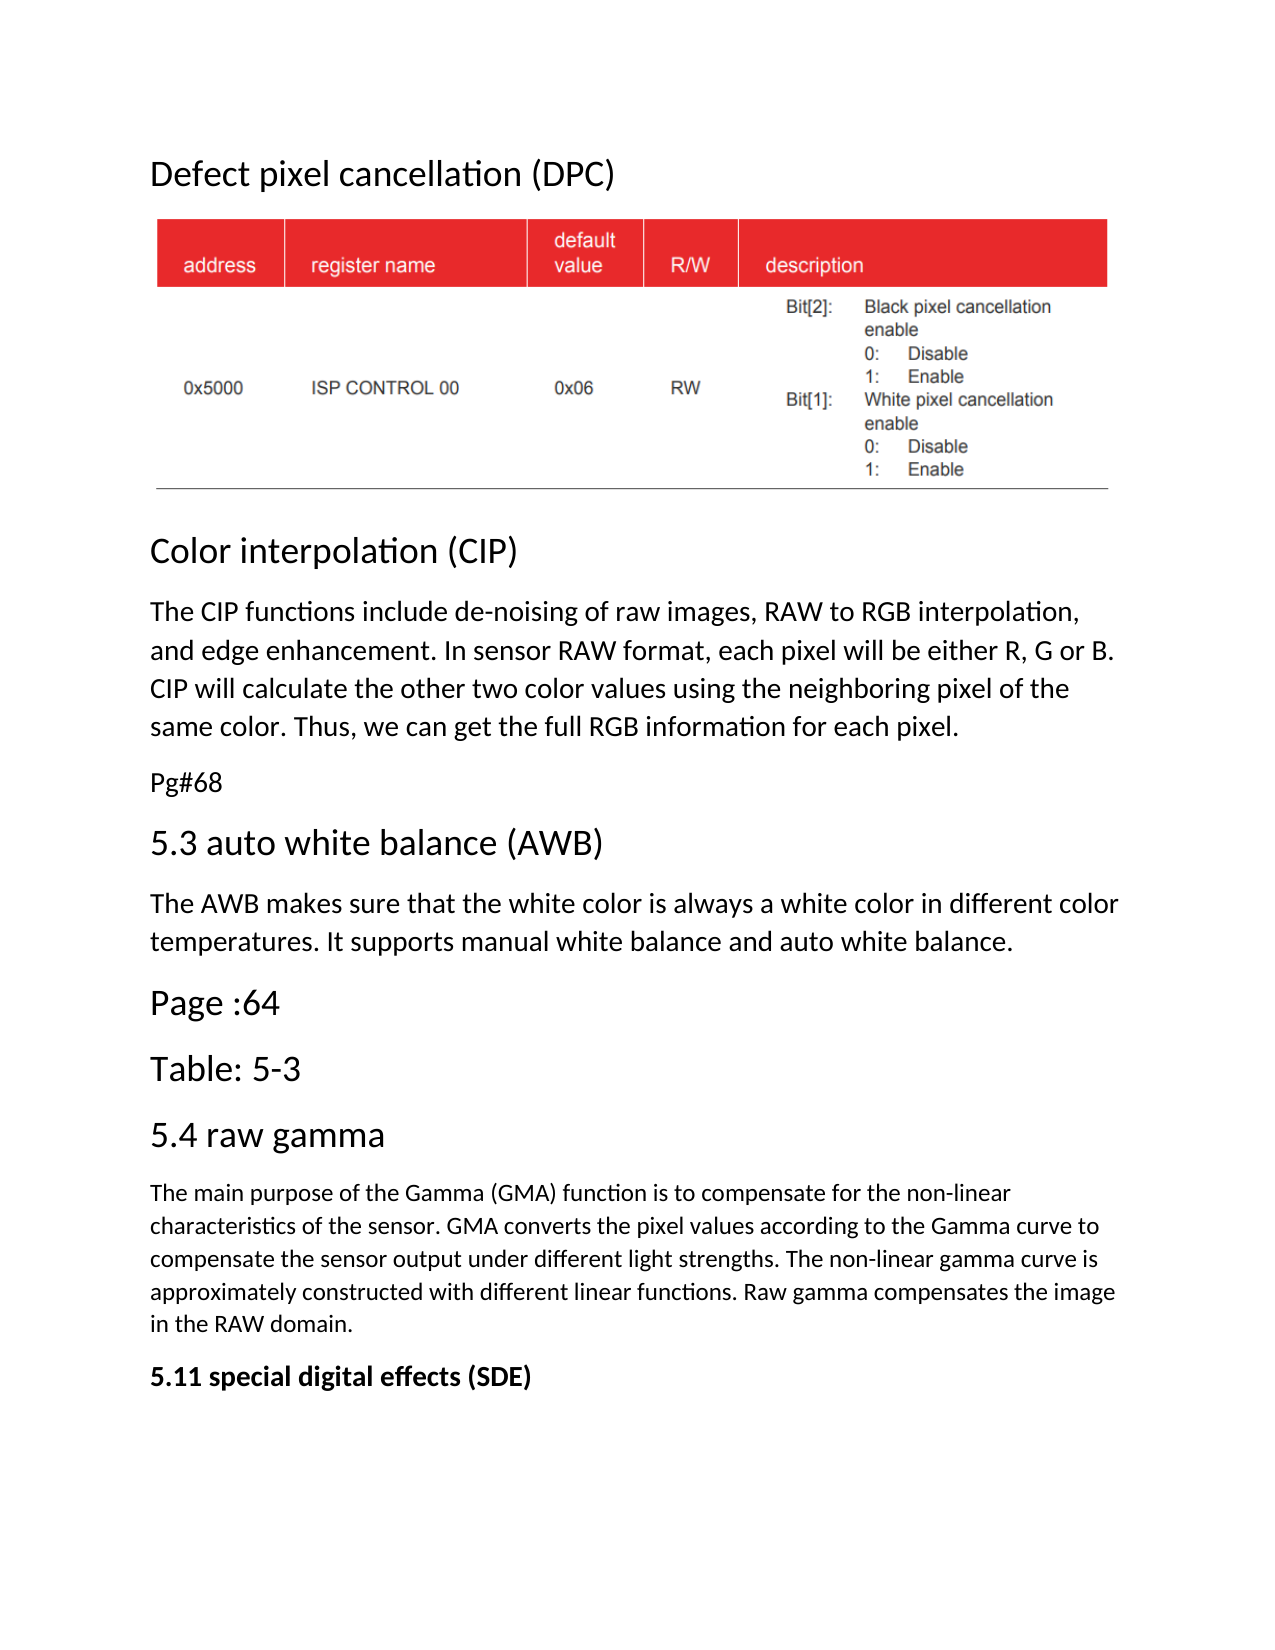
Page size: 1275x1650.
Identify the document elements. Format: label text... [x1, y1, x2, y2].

picture [150, 216, 1125, 509]
text Pg#68 [150, 764, 1125, 799]
text Defect pixel cancellation (DPC) [150, 150, 1125, 196]
text 5.3 auto white balance (AWB) [150, 819, 1125, 864]
text Color interpolation (CIP) [150, 527, 1125, 573]
text The AWB makes sure that the white color is always a white color in different color temperatures. It supports manual white balance and auto white balance. [150, 885, 1125, 959]
text 5.11 special digital effects (SDE) [150, 1358, 1125, 1394]
text Table: 5-3 [150, 1044, 1125, 1090]
text Page :64 [150, 978, 1125, 1024]
text The main purpose of the Gamma (GMA) function is to compensate for the non-linear characteristics of the sensor. GMA converts the pixel values according to the Gamma curve to compensate the sensor output under different light strengths. The non-linear gamma curve is approximately constructed with different linear functions. Raw gamma compensates the image in the RAW domain. [150, 1177, 1125, 1339]
text The CIP functions include de-noising of raw images, RAW to RGB interpolation, and edge enhancement. In sensor RAW format, each pixel will be either R, G or B. CIP will calculate the other two color values using the neighboring pixel of the same color. Thus, we can get the full RGB information for each pixel. [150, 593, 1125, 744]
text 5.4 raw gamma [150, 1111, 1125, 1157]
